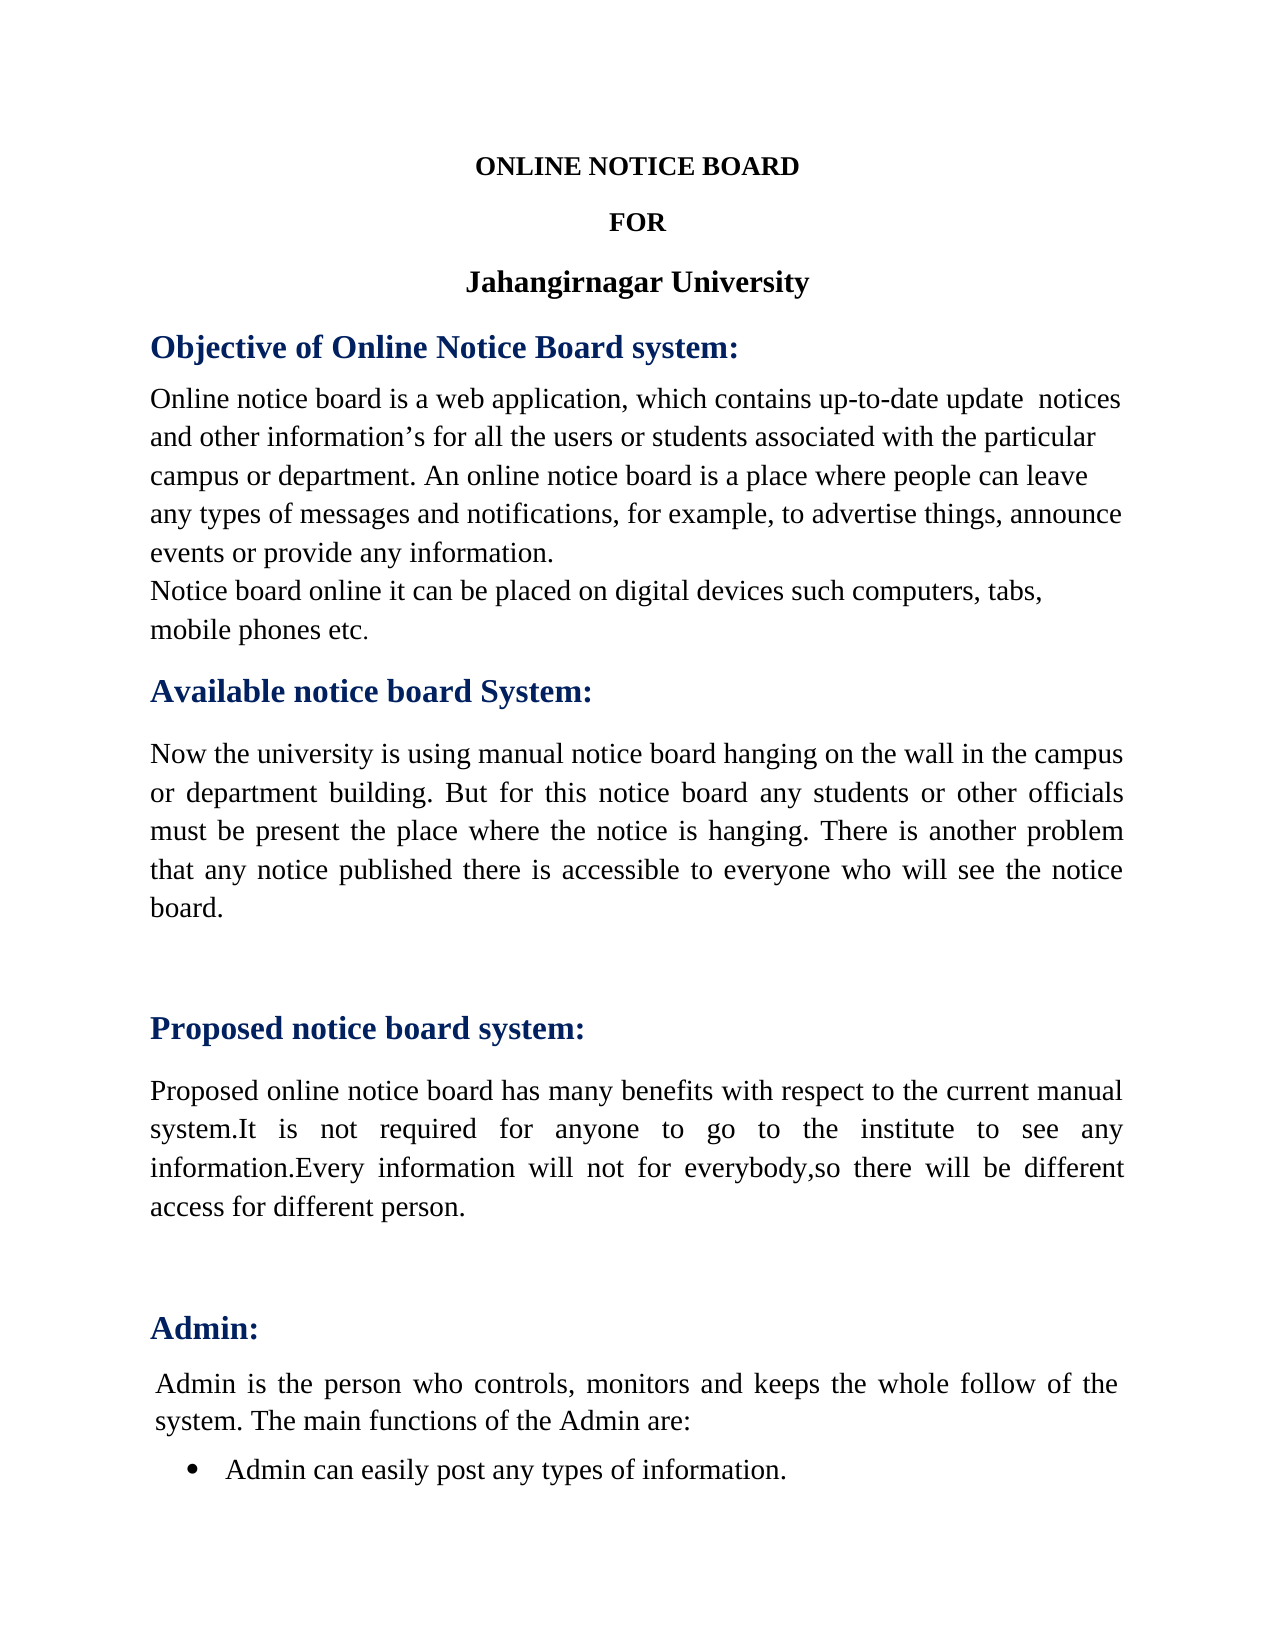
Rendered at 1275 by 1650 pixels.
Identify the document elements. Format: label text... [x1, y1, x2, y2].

text Proposed notice board system: [150, 1008, 1125, 1046]
text Admin is the person who controls, monitors and keeps the whole follow of the system. The main functions of the Admin are: [155, 1362, 1120, 1437]
list Admin can easily post any types of information. [187, 1452, 1125, 1486]
text ONLINE NOTICE BOARD [150, 150, 1125, 181]
text Objective of Online Notice Board system: [150, 325, 1125, 365]
text Online notice board is a web application, which contains up-to-date update notices and other information’s for all the users or students associated with the particular campus or department. An online notice board is a place where people can leave any types of messages and notifications, for example, to advertise things, announce events or provide any information. Notice board online it can be placed on digital devices such computers, tabs, mobile phones etc. [150, 381, 1125, 646]
text FOR [150, 207, 1125, 238]
text Now the university is using manual notice board hanging on the wall in the campus or department building. But for this notice board any students or other officials must be present the place where the notice is hanging. There is another problem that any notice published there is accessible to everyone who will see the notice board. [150, 736, 1125, 924]
text Jahangirnagar University [150, 263, 1125, 299]
subtitle Admin: [150, 1306, 1125, 1346]
text Available notice board System: [150, 671, 1125, 710]
text Proposed online notice board has many benefits with respect to the current manual system.It is not required for anyone to go to the institute to see any information.Every information will not for everybody,so there will be different access for different person. [150, 1073, 1125, 1222]
